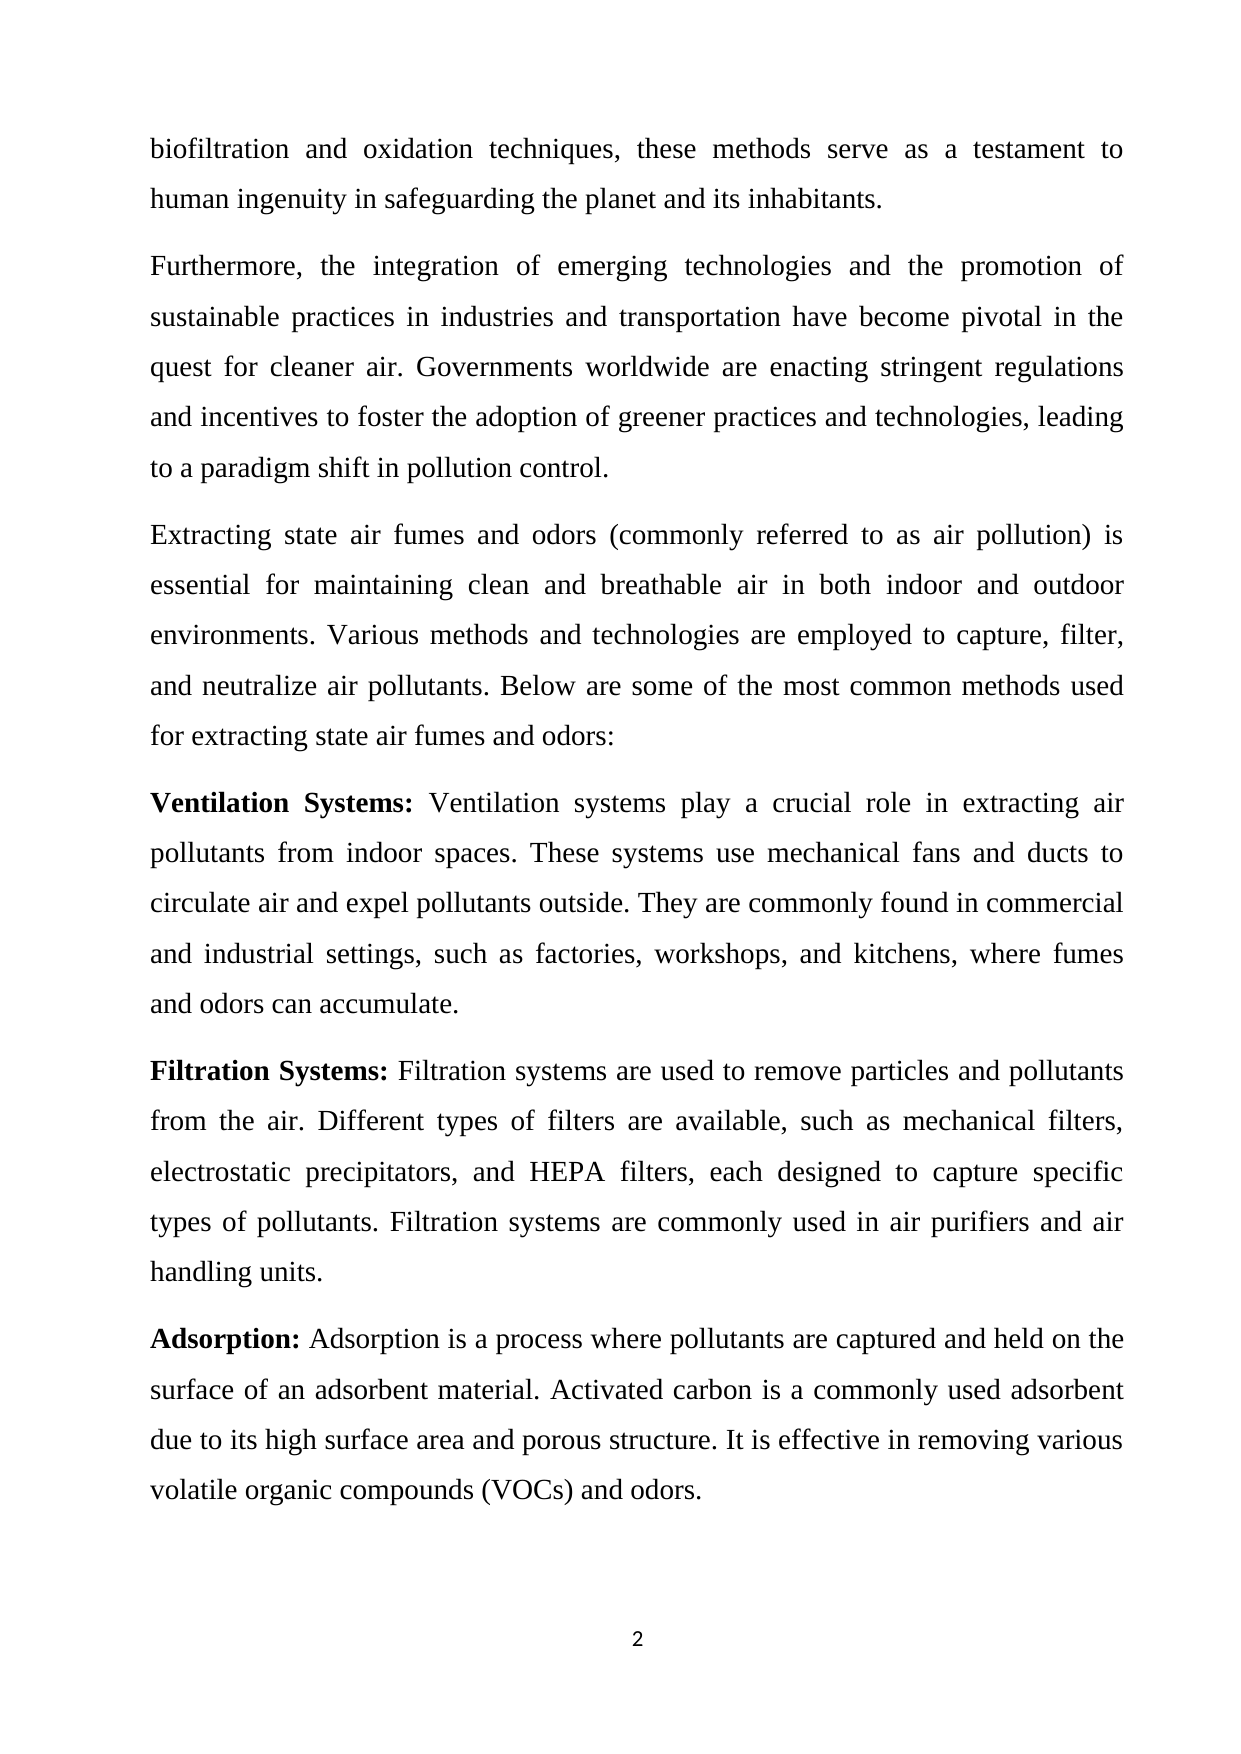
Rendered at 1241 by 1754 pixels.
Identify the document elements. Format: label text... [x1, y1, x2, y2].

text Filtration Systems: Filtration systems are used to remove particles and pollutants from the air. Different types of filters are available, such as mechanical filters, electrostatic precipitators, and HEPA filters, each designed to capture specific types of pollutants. Filtration systems are commonly used in air purifiers and air handling units. [150, 1053, 1125, 1288]
text Adsorption: Adsorption is a process where pollutants are captured and held on the surface of an adsorbent material. Activated carbon is a commonly used adsorbent due to its high surface area and porous structure. It is effective in removing various volatile organic compounds (VOCs) and odors. [150, 1321, 1125, 1506]
text Extracting state air fumes and odors (commonly referred to as air pollution) is essential for maintaining clean and breathable air in both indoor and outdoor environments. Various methods and technologies are employed to capture, filter, and neutralize air pollutants. Below are some of the most common methods used for extracting state air fumes and odors: [150, 517, 1125, 752]
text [150, 131, 1125, 215]
text Ventilation Systems: Ventilation systems play a crucial role in extracting air pollutants from indoor spaces. These systems use mechanical fans and ducts to circulate air and expel pollutants outside. They are commonly found in commercial and industrial settings, such as factories, workshops, and kitchens, where fumes and odors can accumulate. [150, 785, 1125, 1020]
text Furthermore, the integration of emerging technologies and the promotion of sustainable practices in industries and transportation have become pivotal in the quest for cleaner air. Governments worldwide are enacting stringent regulations and incentives to foster the adoption of greener practices and technologies, leading to a paradigm shift in pollution control. [150, 248, 1125, 483]
